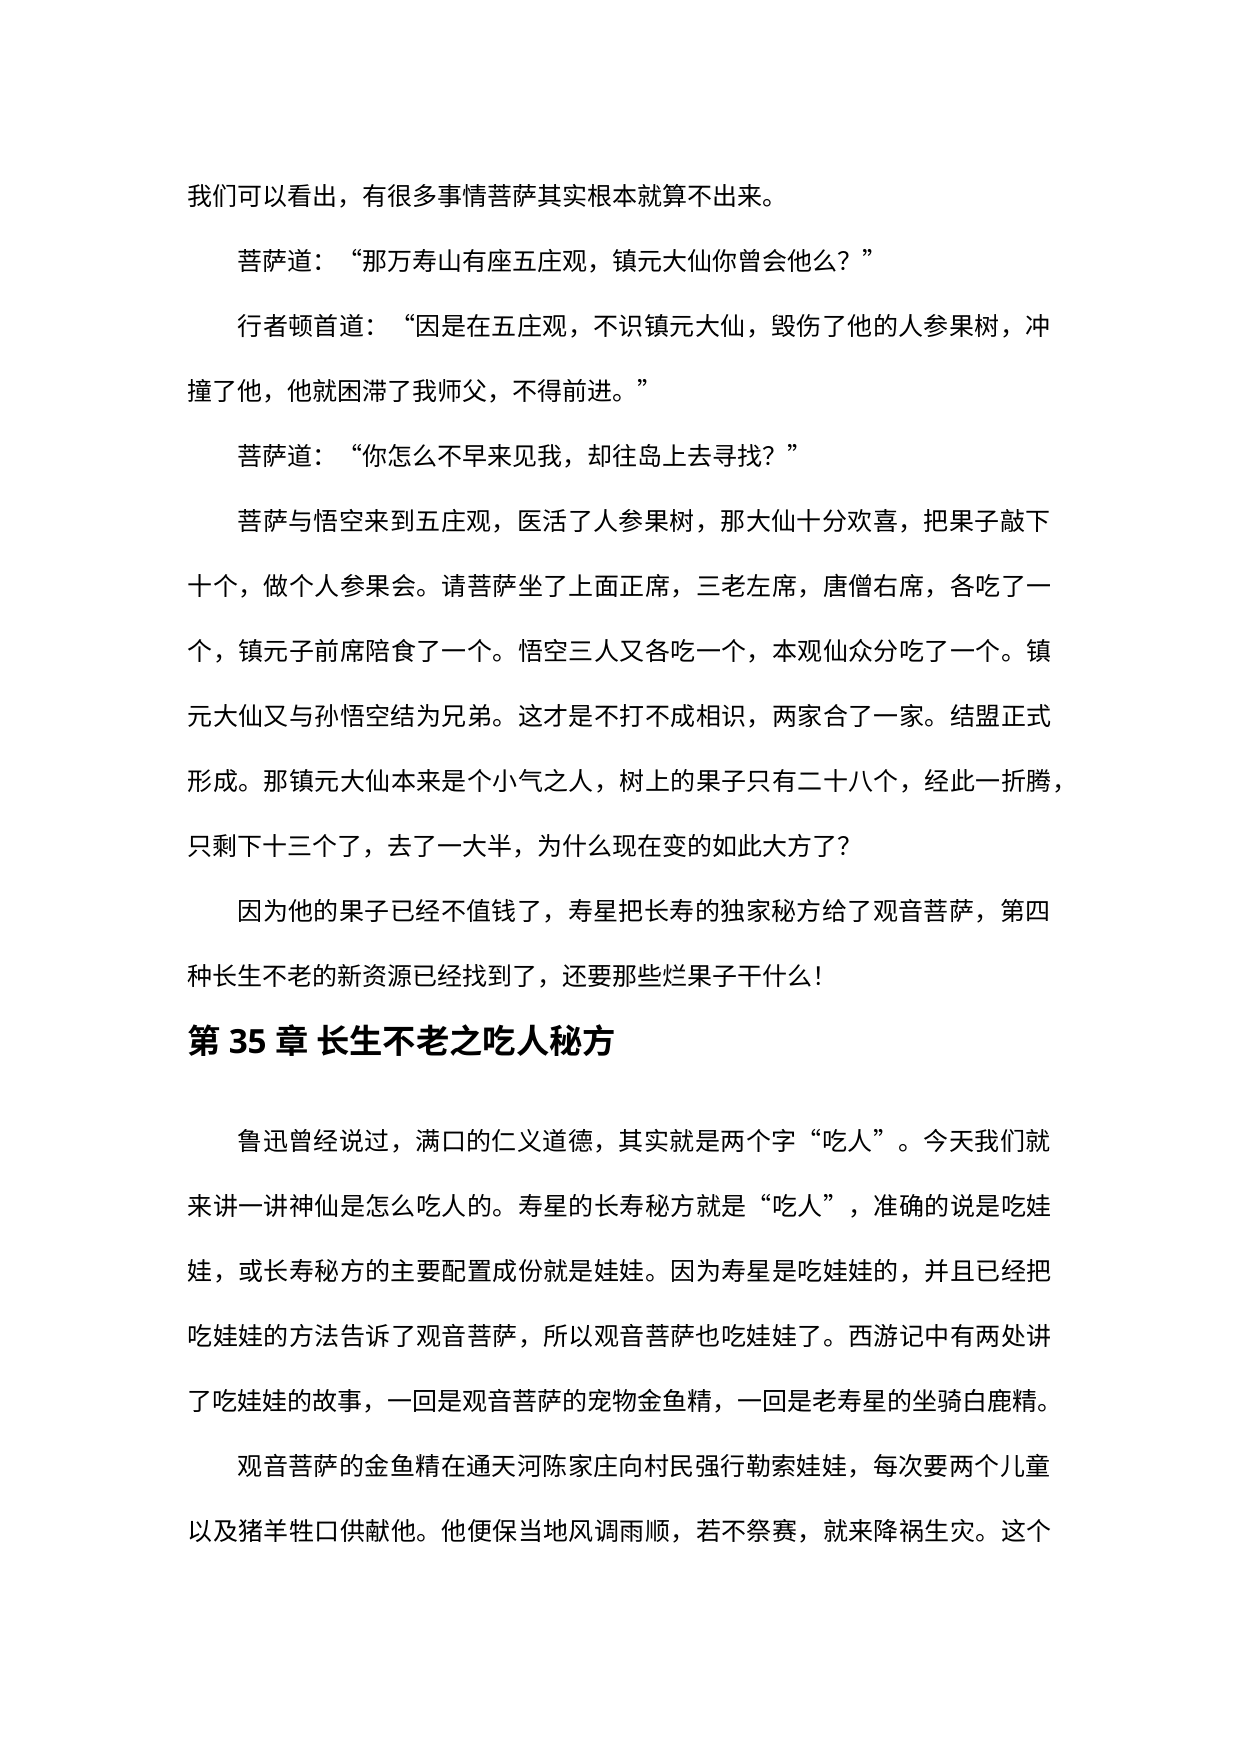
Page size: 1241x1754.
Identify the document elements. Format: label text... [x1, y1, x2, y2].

text 行者顿首道：“因是在五庄观，不识镇元大仙，毁伤了他的人参果树，冲撞了他，他就困滞了我师父，不得前进。” [187, 292, 1053, 422]
text 菩萨道：“你怎么不早来见我，却往岛上去寻找？” [187, 422, 1053, 487]
text 菩萨与悟空来到五庄观，医活了人参果树，那大仙十分欢喜，把果子敲下十个，做个人参果会。请菩萨坐了上面正席，三老左席，唐僧右席，各吃了一个，镇元子前席陪食了一个。悟空三人又各吃一个，本观仙众分吃了一个。镇元大仙又与孙悟空结为兄弟。这才是不打不成相识，两家合了一家。结盟正式形成。那镇元大仙本来是个小气之人，树上的果子只有二十八个，经此一折腾，只剩下十三个了，去了一大半，为什么现在变的如此大方了？ [187, 487, 1053, 877]
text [187, 162, 1053, 227]
text 鲁迅曾经说过，满口的仁义道德，其实就是两个字“吃人”。今天我们就来讲一讲神仙是怎么吃人的。寿星的长寿秘方就是“吃人”，准确的说是吃娃娃，或长寿秘方的主要配置成份就是娃娃。因为寿星是吃娃娃的，并且已经把吃娃娃的方法告诉了观音菩萨，所以观音菩萨也吃娃娃了。西游记中有两处讲了吃娃娃的故事，一回是观音菩萨的宠物金鱼精，一回是老寿星的坐骑白鹿精。 [187, 1107, 1053, 1432]
text 第 35 章 长生不老之吃人秘方 [187, 1007, 1053, 1072]
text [187, 1432, 1053, 1562]
text 因为他的果子已经不值钱了，寿星把长寿的独家秘方给了观音菩萨，第四种长生不老的新资源已经找到了，还要那些烂果子干什么！ [187, 877, 1053, 1007]
text 菩萨道：“那万寿山有座五庄观，镇元大仙你曾会他么？” [187, 227, 1053, 292]
